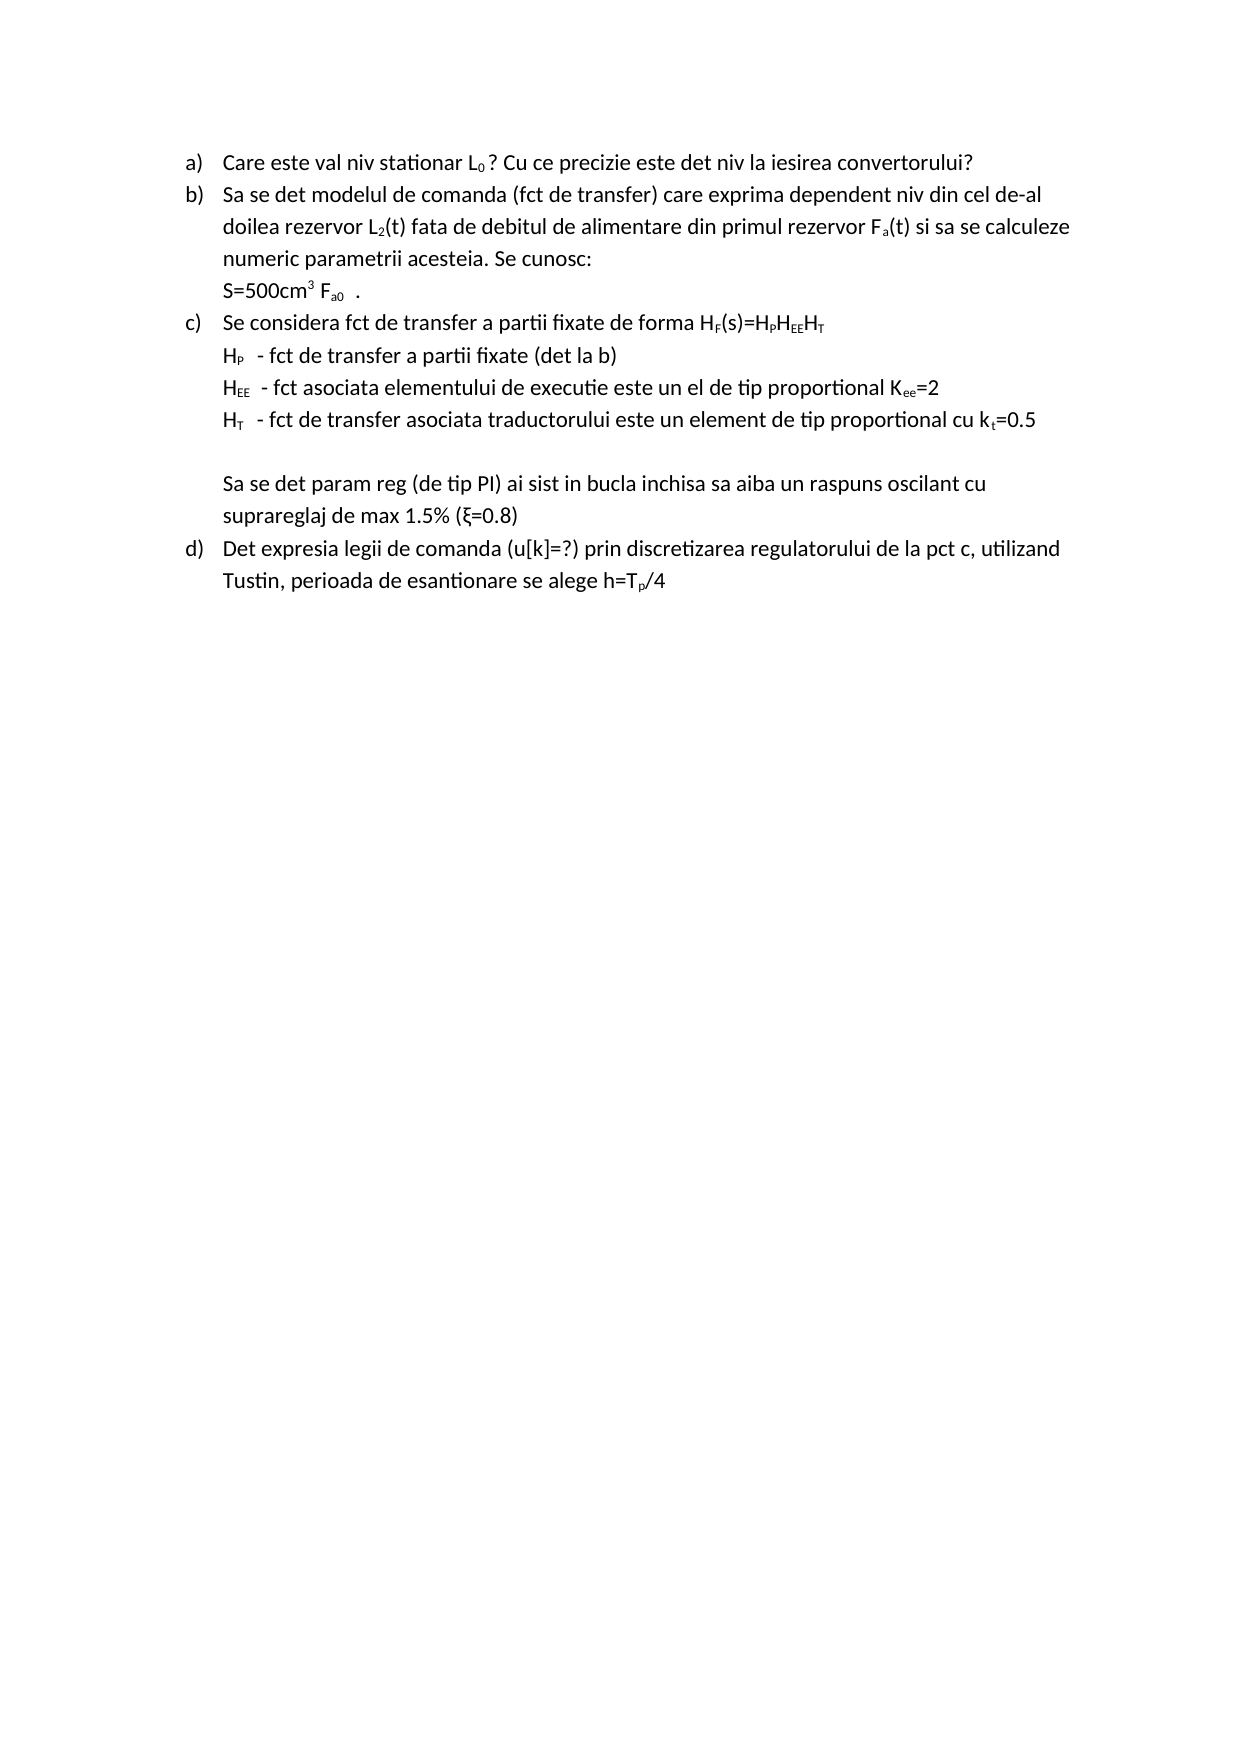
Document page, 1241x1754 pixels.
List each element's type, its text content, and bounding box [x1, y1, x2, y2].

list Sa se det param reg (de tip PI) ai sist in bucla inchisa sa aiba un raspuns oscilant cu suprareglaj de max 1.5% (ξ=0.8) [223, 469, 1093, 530]
list HP - fct de transfer a partii fixate (det la b) [223, 341, 1093, 369]
list Sa se det modelul de comanda (fct de transfer) care exprima dependent niv din cel de-al doilea rezervor L2(t) fata de debitul de alimentare din primul rezervor Fa(t) si sa se calculeze numeric parametrii acesteia. Se cunosc: [185, 180, 1093, 272]
list Care este val niv stationar L0 ? Cu ce precizie este det niv la iesirea convertorului? [185, 148, 1093, 176]
list HEE - fct asociata elementului de executie este un el de tip proportional Kee=2 [223, 373, 1093, 401]
list Se considera fct de transfer a partii fixate de forma HF(s)=HPHEEHT [185, 308, 1093, 337]
list S=500cm3 Fa0 . [223, 276, 1093, 304]
list Det expresia legii de comanda (u[k]=?) prin discretizarea regulatorului de la pct c, utilizand Tustin, perioada de esantionare se alege h=Tp/4 [185, 534, 1093, 594]
list HT - fct de transfer asociata traductorului este un element de tip proportional cu kt=0.5 [223, 405, 1093, 433]
